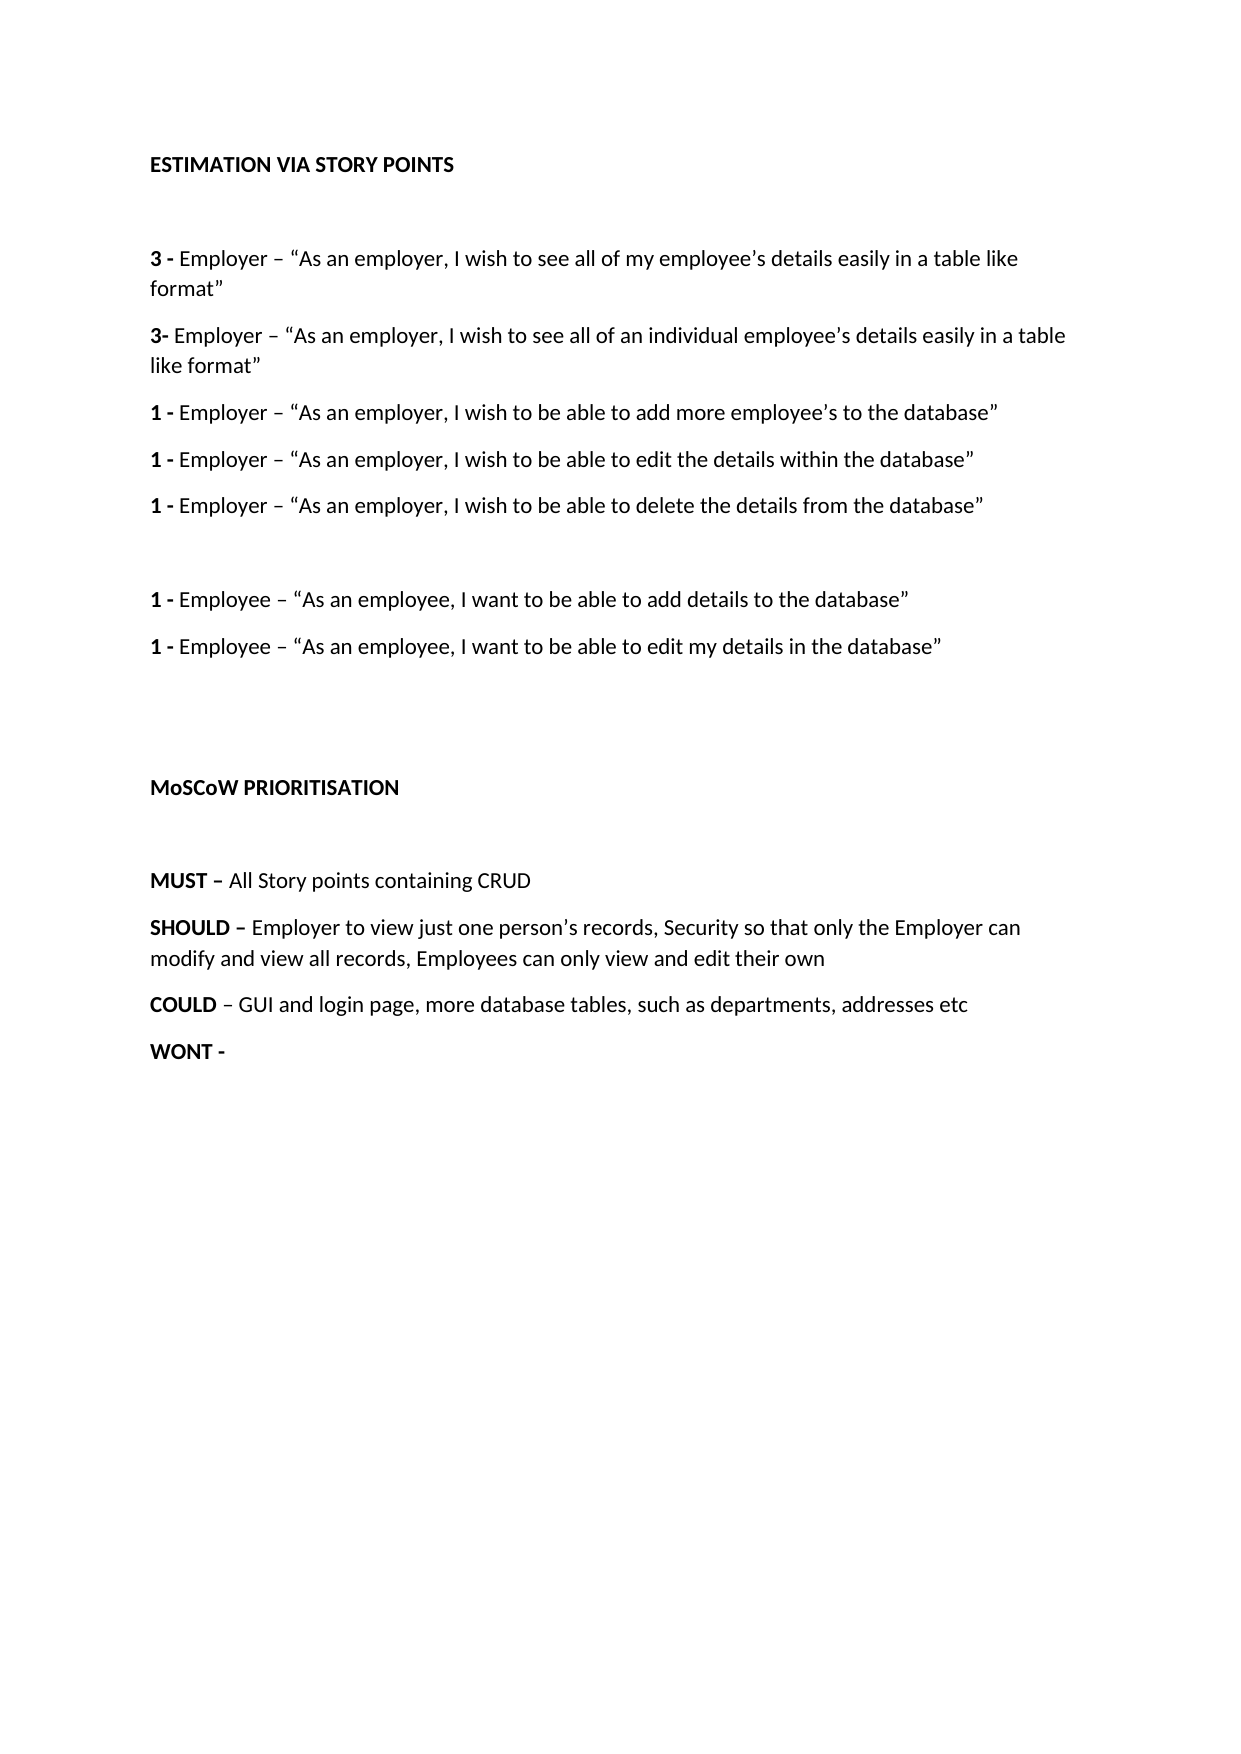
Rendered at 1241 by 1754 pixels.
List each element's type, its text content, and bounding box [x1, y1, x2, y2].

text 1 - Employer – “As an employer, I wish to be able to delete the details from the database” [150, 492, 1090, 520]
text 1 - Employee – “As an employee, I want to be able to edit my details in the database” [150, 632, 1090, 660]
text 1 - Employer – “As an employer, I wish to be able to edit the details within the database” [150, 445, 1090, 473]
text MoSCoW PRIORITISATION [150, 773, 1090, 801]
text ESTIMATION VIA STORY POINTS [150, 150, 1090, 178]
text 3- Employer – “As an employer, I wish to see all of an individual employee’s details easily in a table like format” [150, 321, 1090, 379]
text MUST – All Story points containing CRUD [150, 867, 1090, 895]
text SHOULD – Employer to view just one person’s records, Security so that only the Employer can modify and view all records, Employees can only view and edit their own [150, 913, 1090, 972]
text 1 - Employee – “As an employee, I want to be able to add details to the database” [150, 585, 1090, 613]
text 3 - Employer – “As an employer, I wish to see all of my employee’s details easily in a table like format” [150, 244, 1090, 302]
text 1 - Employer – “As an employer, I wish to be able to add more employee’s to the database” [150, 398, 1090, 426]
text WONT - [150, 1037, 1090, 1066]
text COULD – GUI and login page, more database tables, such as departments, addresses etc [150, 991, 1090, 1019]
